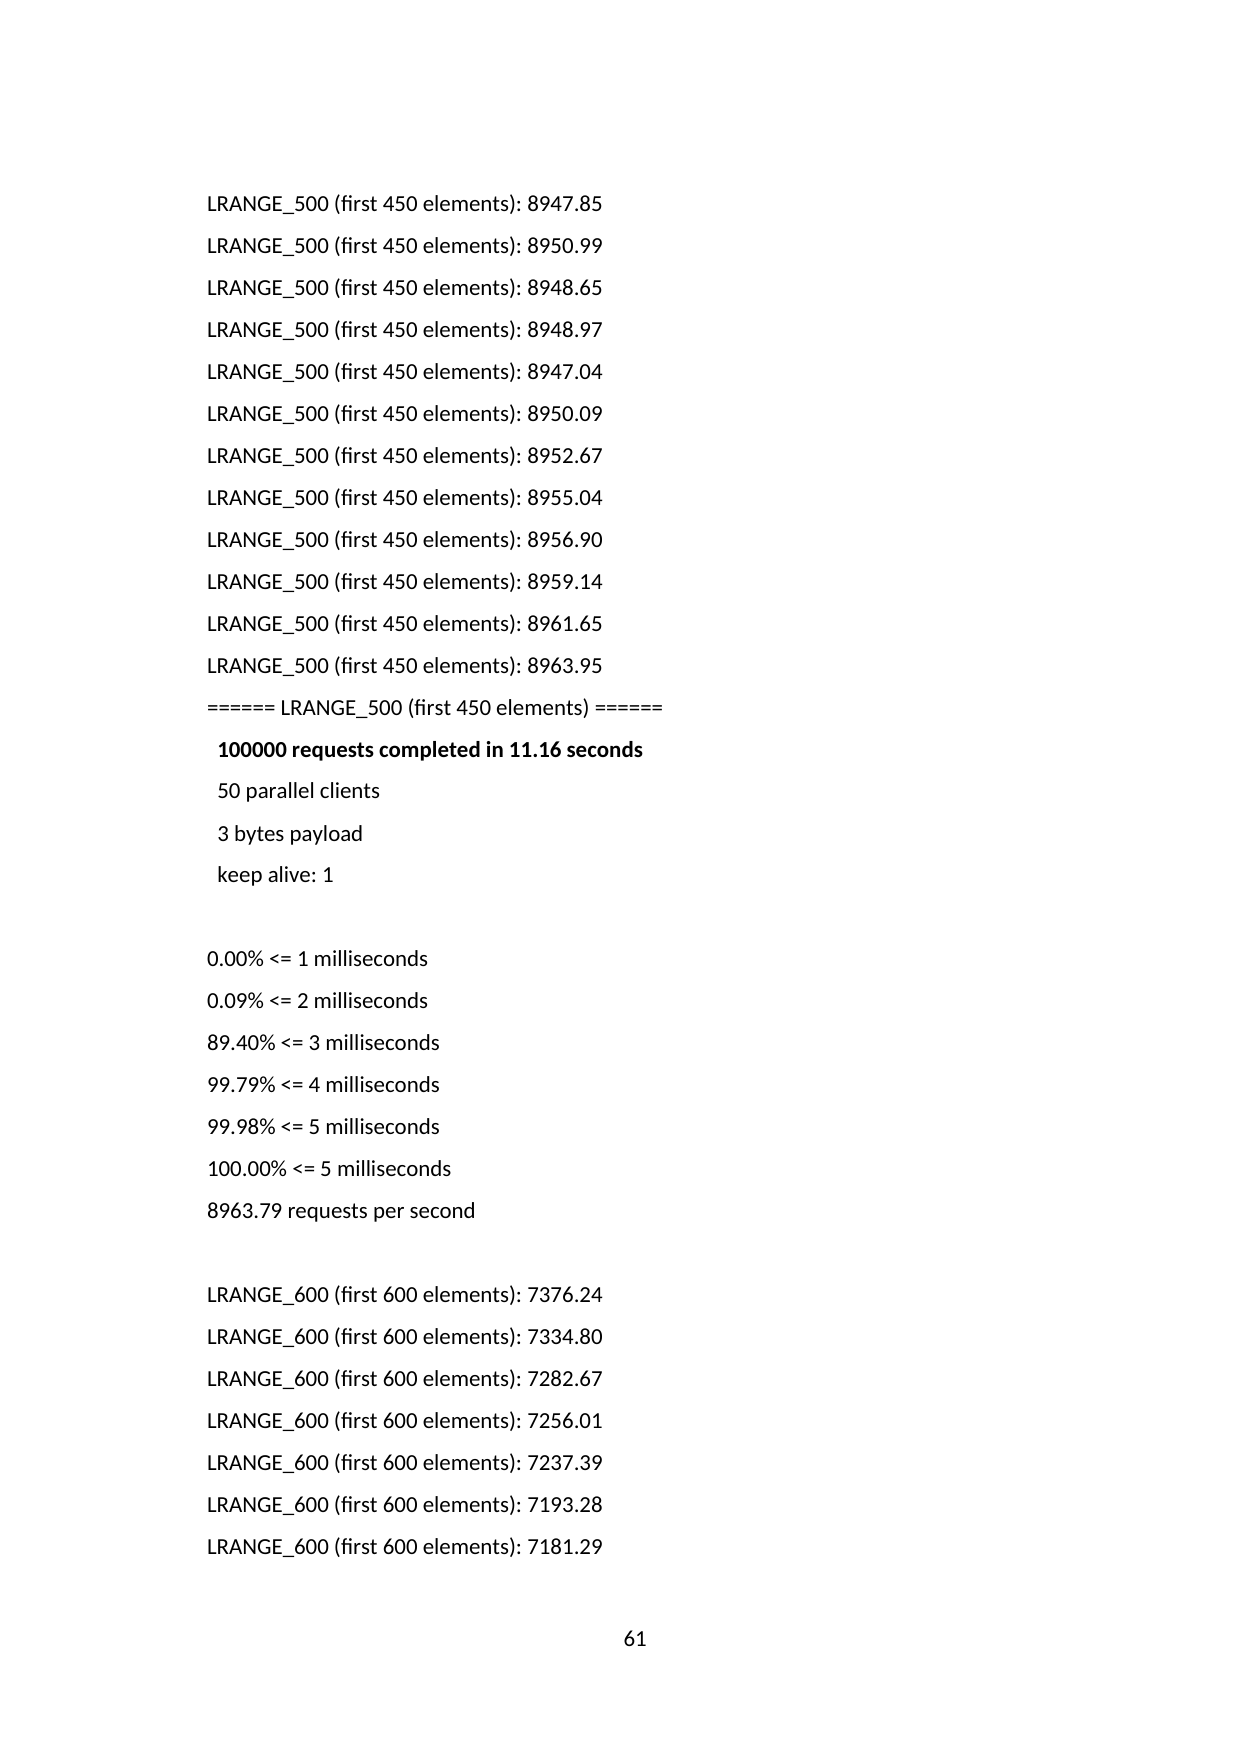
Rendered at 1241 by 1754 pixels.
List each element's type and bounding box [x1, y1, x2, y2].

text [207, 189, 1063, 1560]
